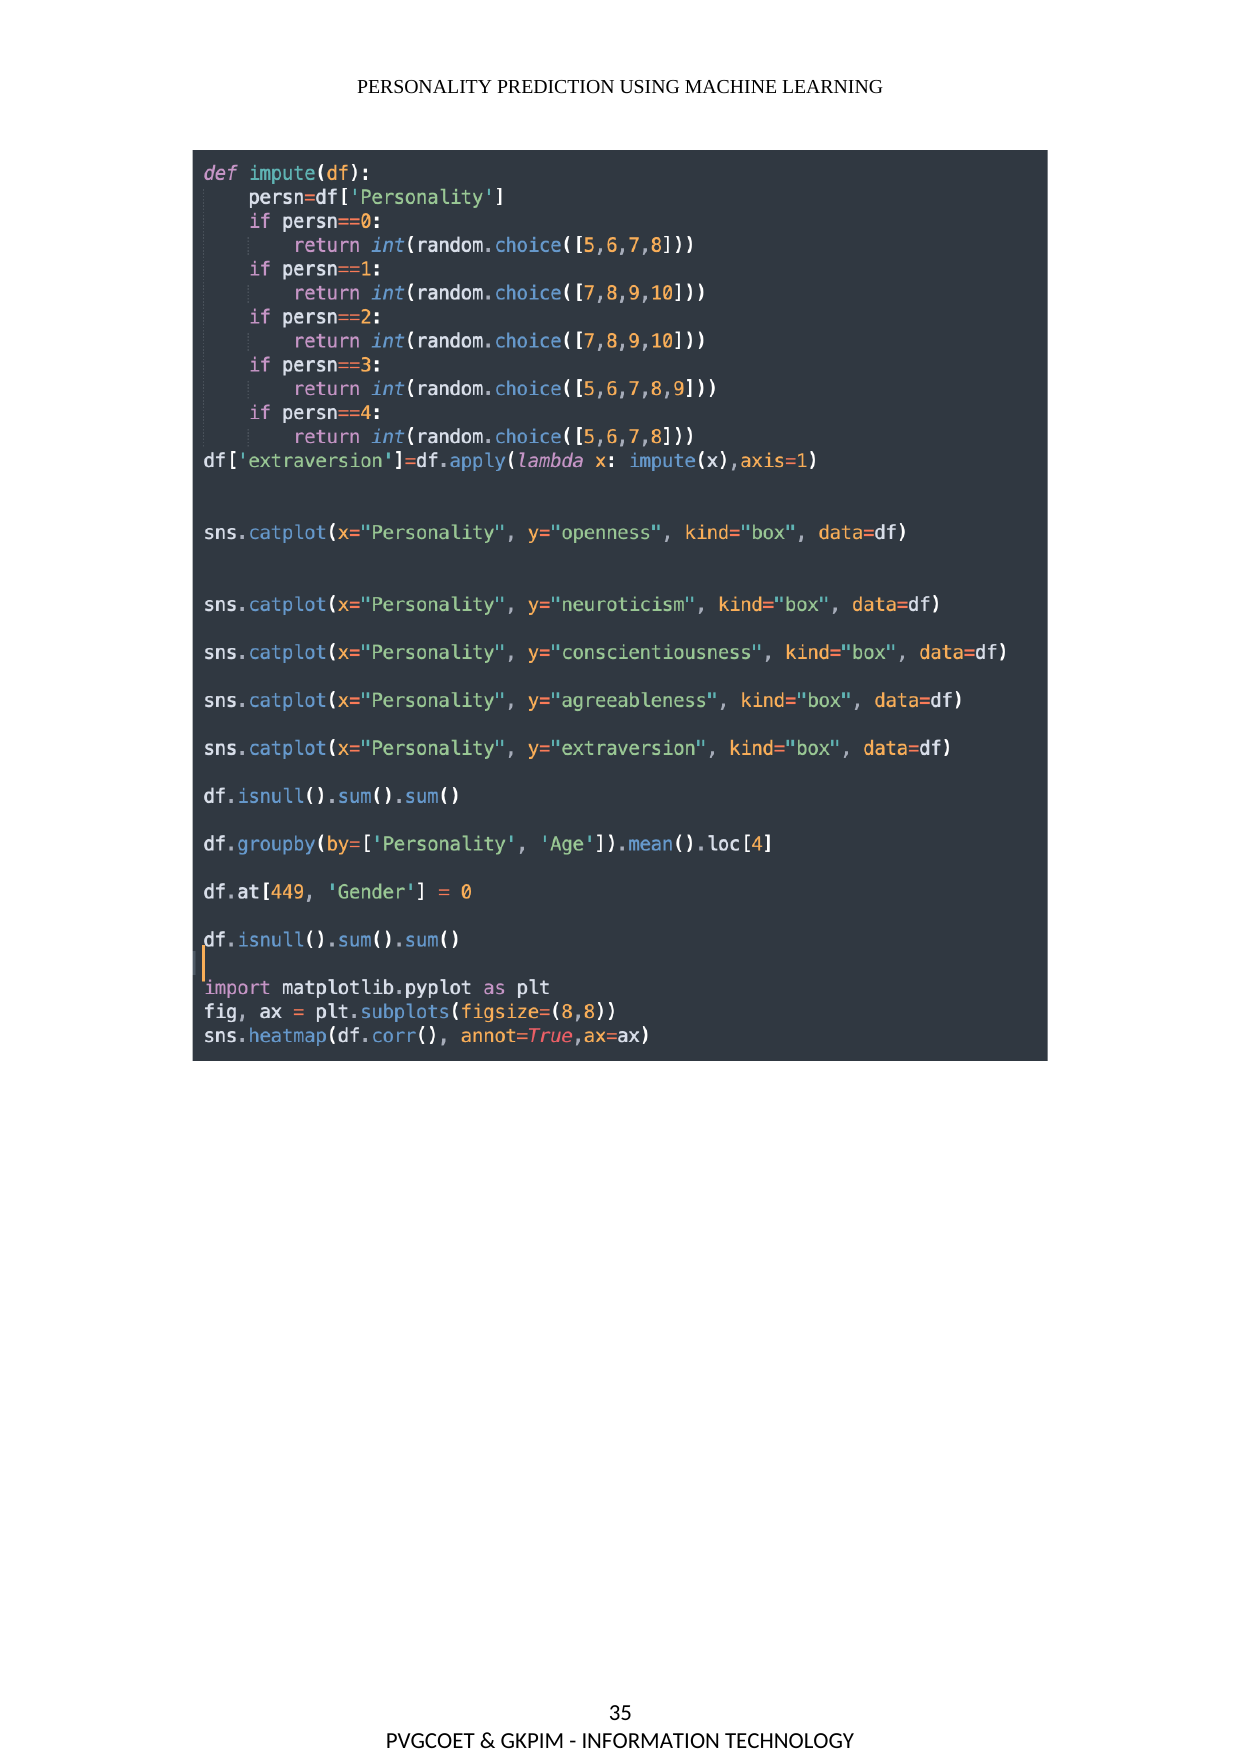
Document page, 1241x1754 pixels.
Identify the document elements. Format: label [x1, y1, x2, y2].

picture [192, 150, 1048, 1061]
